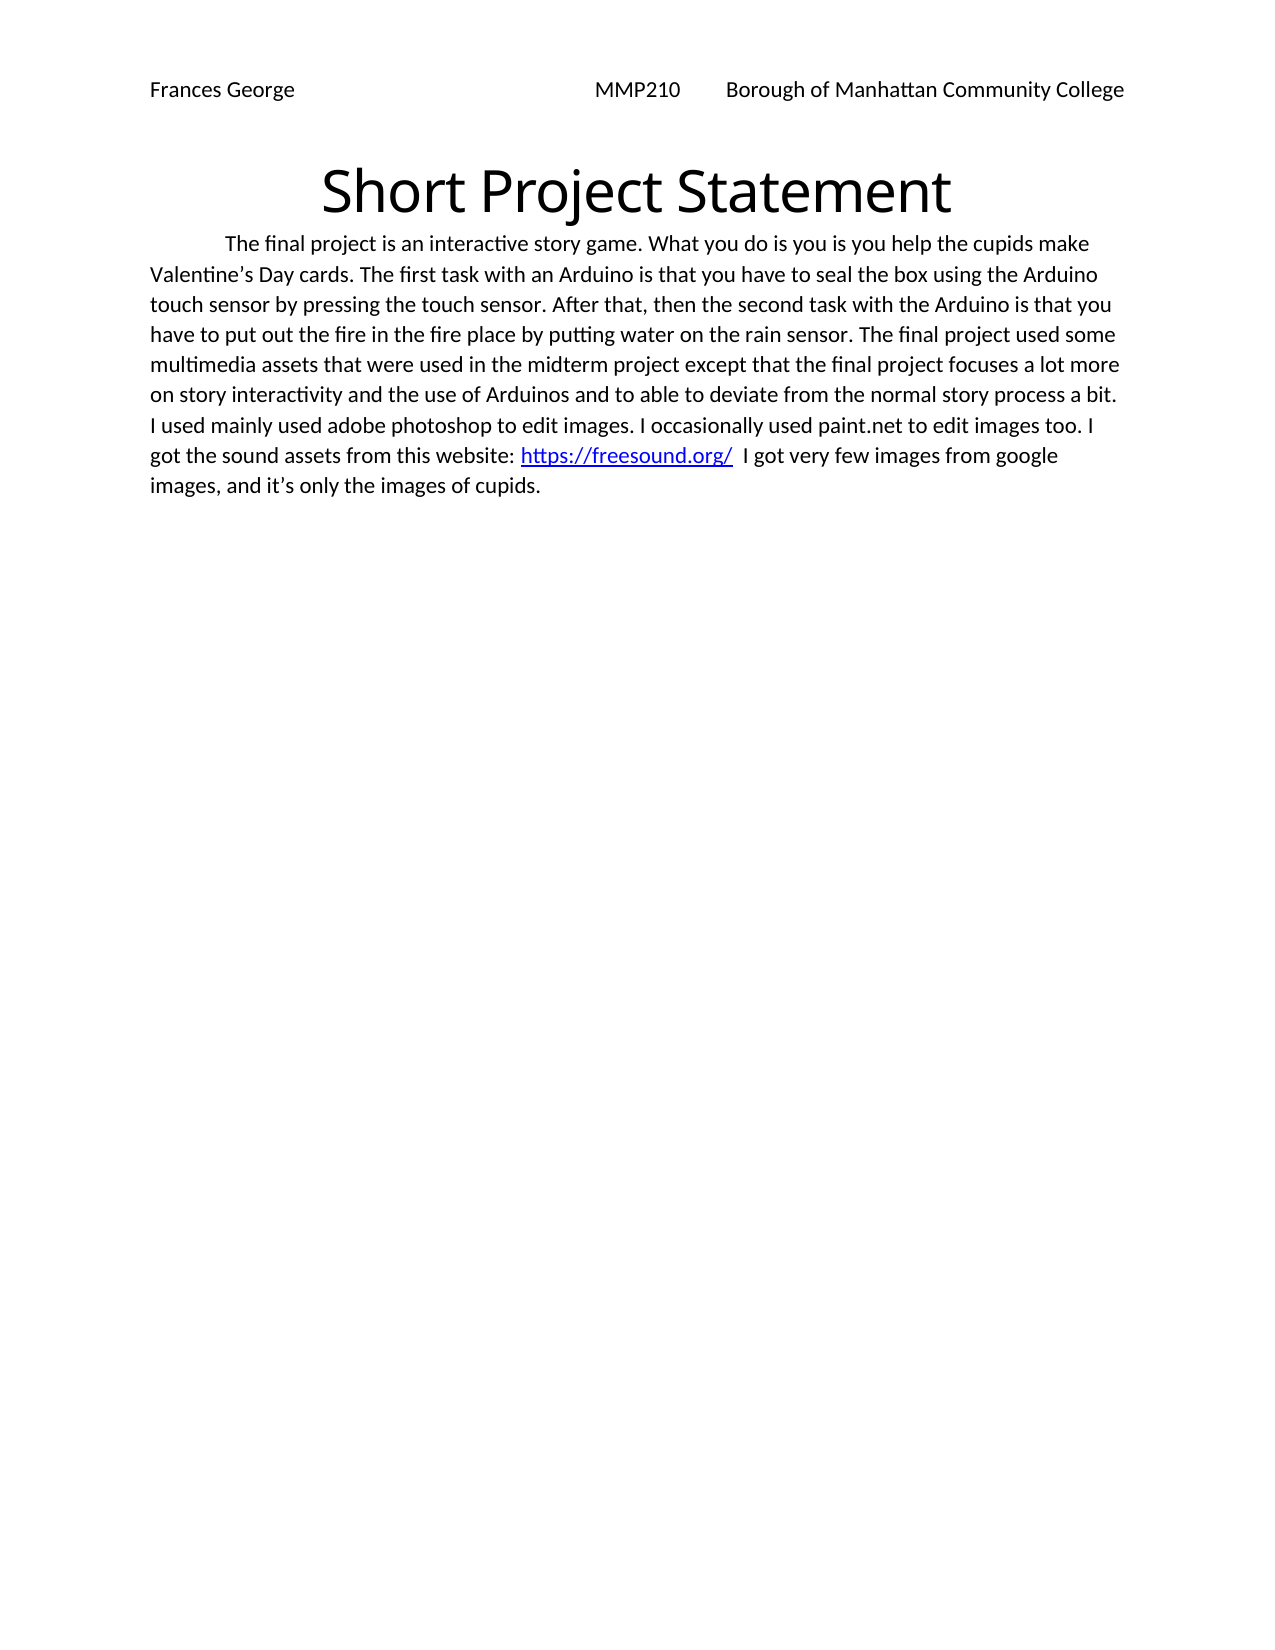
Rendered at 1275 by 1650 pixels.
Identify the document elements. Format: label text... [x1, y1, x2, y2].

title Short Project Statement [150, 150, 1125, 229]
text The final project is an interactive story game. What you do is you is you help the cupids make Valentine’s Day cards. The first task with an Arduino is that you have to seal the box using the Arduino touch sensor by pressing the touch sensor. After that, then the second task with the Arduino is that you have to put out the fire in the fire place by putting water on the rain sensor. The final project used some multimedia assets that were used in the midterm project except that the final project focuses a lot more on story interactivity and the use of Arduinos and to able to deviate from the normal story process a bit. I used mainly used adobe photoshop to edit images. I occasionally used paint.net to edit images too. I got the sound assets from this website: https://freesound.org/ I got very few images from google images, and it’s only the images of cupids. [150, 229, 1125, 499]
